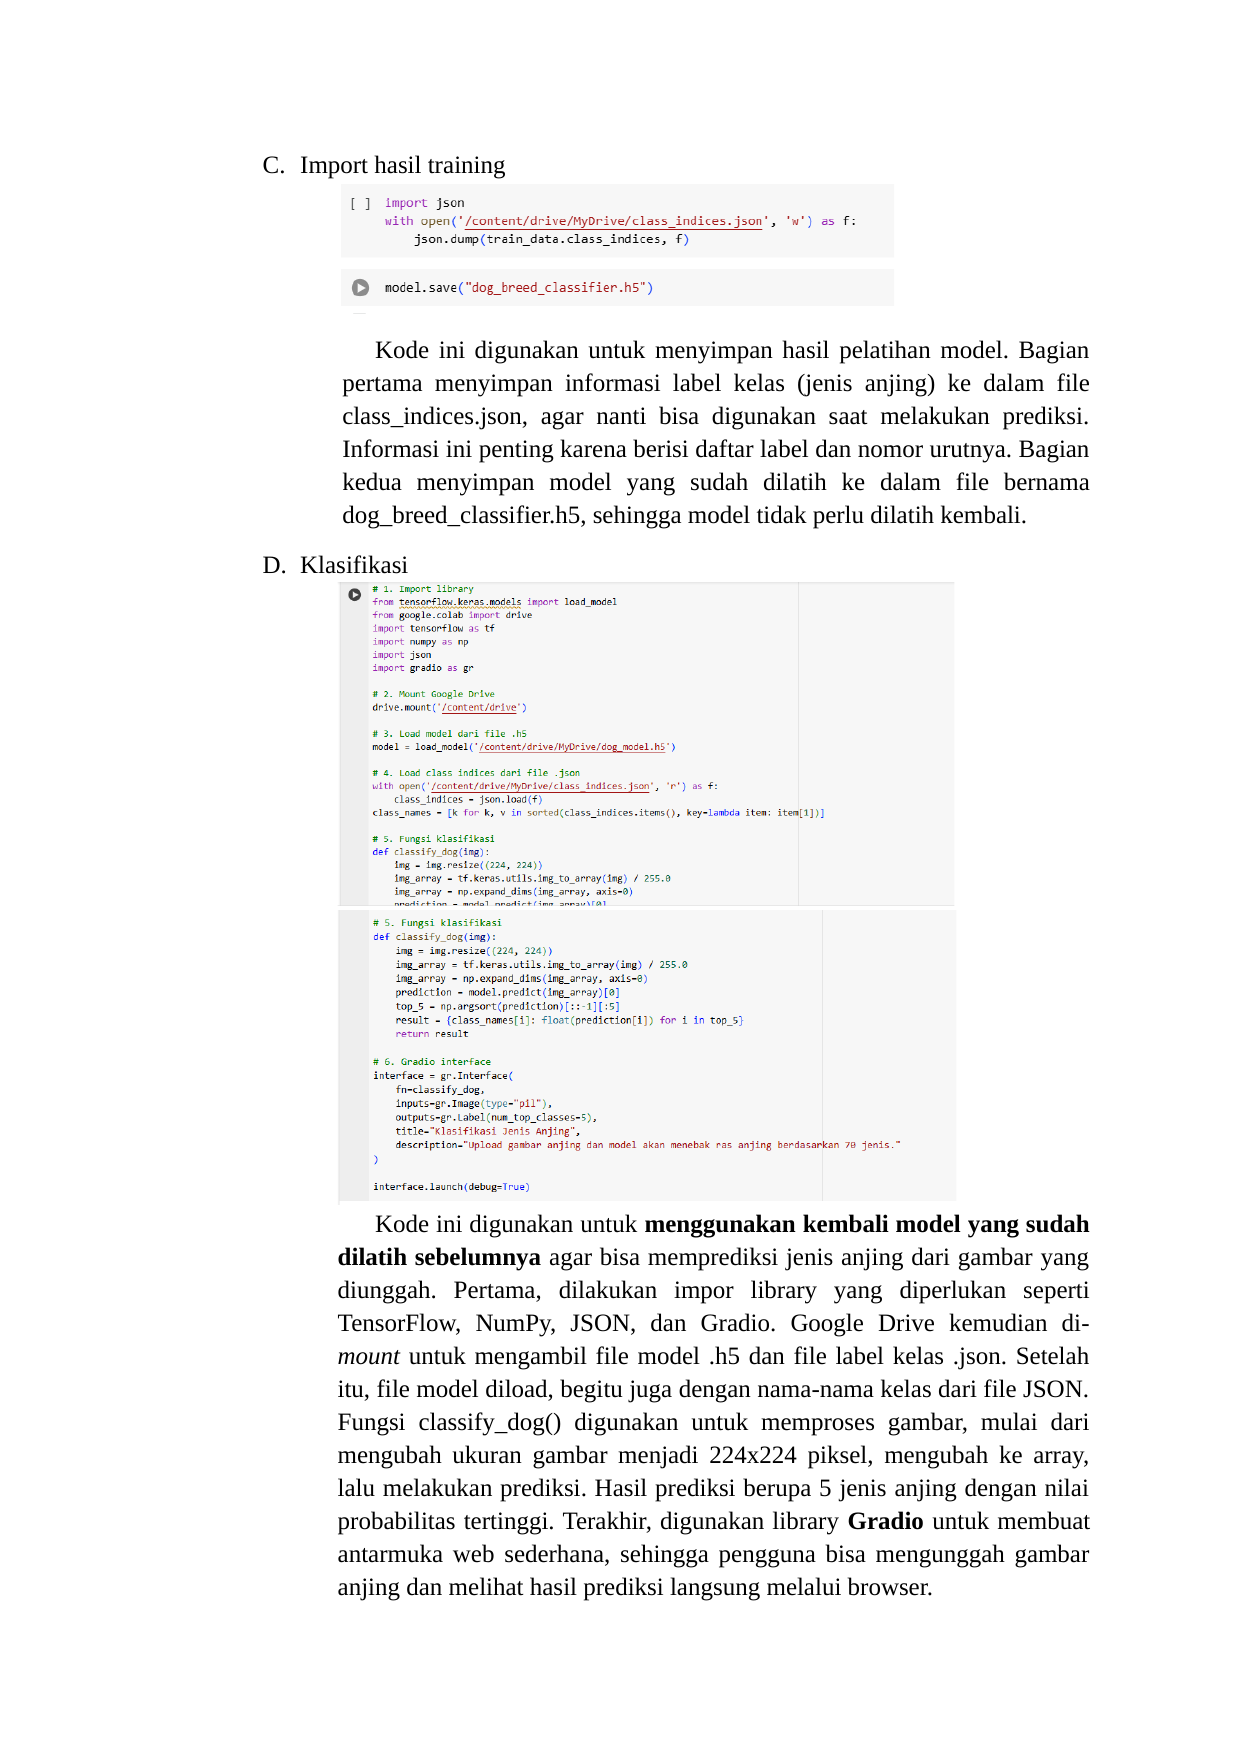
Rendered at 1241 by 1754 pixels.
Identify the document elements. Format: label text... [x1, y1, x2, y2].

text Kode ini digunakan untuk menyimpan hasil pelatihan model. Bagian pertama menyimpan informasi label kelas (jenis anjing) ke dalam file class_indices.json, agar nanti bisa digunakan saat melakukan prediksi. Informasi ini penting karena berisi daftar label dan nomor urutnya. Bagian kedua menyimpan model yang sudah dilatih ke dalam file bernama dog_breed_classifier.h5, sehingga model tidak perlu dilatih kembali. [342, 335, 1090, 529]
list Klasifikasi [262, 550, 1090, 578]
list Import hasil training [262, 150, 1090, 179]
picture [337, 183, 895, 314]
list Kode ini digunakan untuk menggunakan kembali model yang sudah dilatih sebelumnya agar bisa memprediksi jenis anjing dari gambar yang diunggah. Pertama, dilakukan impor library yang diperlukan seperti TensorFlow, NumPy, JSON, dan Gradio. Google Drive kemudian di-mount untuk mengambil file model .h5 dan file label kelas .json. Setelah itu, file model diload, begitu juga dengan nama-nama kelas dari file JSON. Fungsi classify_dog() digunakan untuk memproses gambar, mulai dari mengubah ukuran gambar menjadi 224x224 piksel, mengubah ke array, lalu melakukan prediksi. Hasil prediksi berupa 5 jenis anjing dengan nilai probabilitas tertinggi. Terakhir, digunakan library Gradio untuk membuat antarmuka web sederhana, sehingga pengguna bisa mengunggah gambar anjing dan melihat hasil prediksi langsung melalui browser. [337, 1209, 1090, 1601]
picture [337, 582, 955, 906]
picture [337, 910, 957, 1205]
